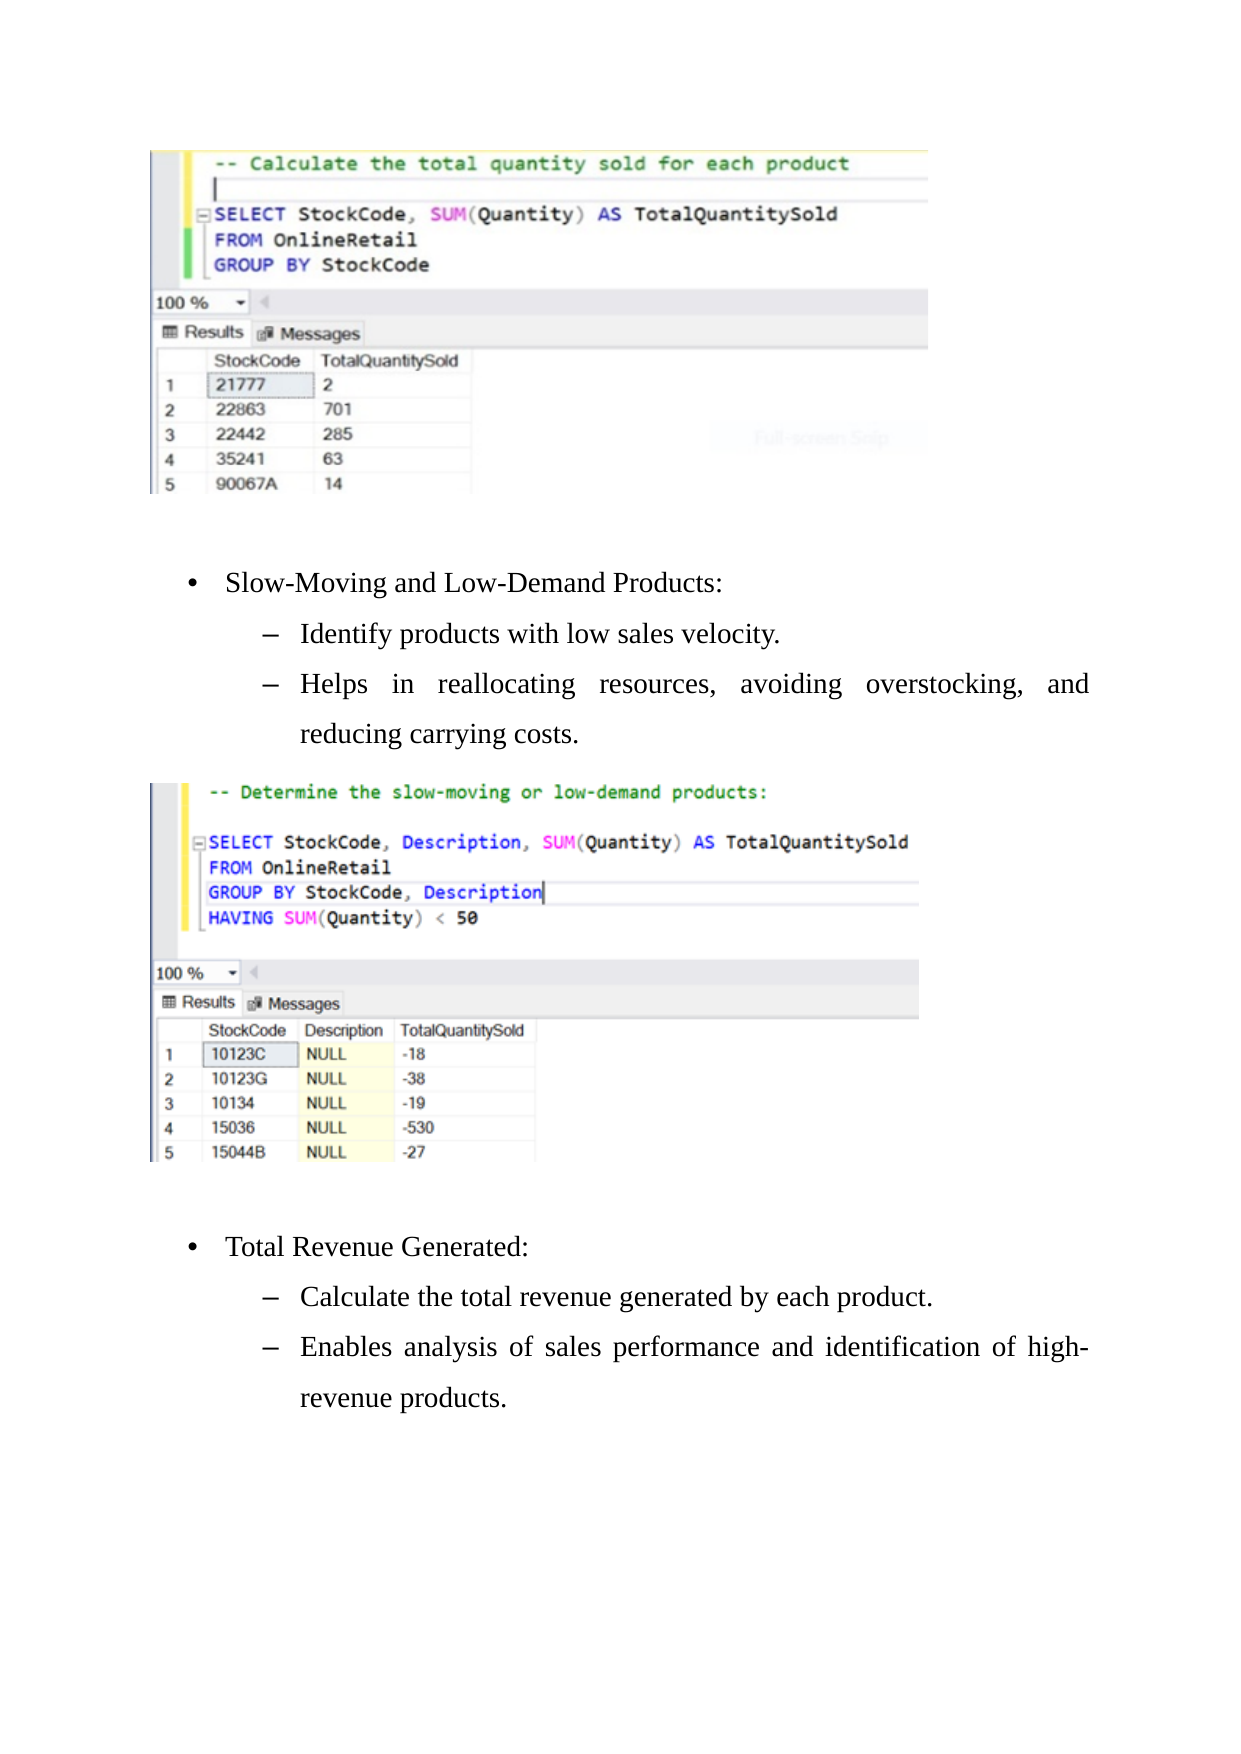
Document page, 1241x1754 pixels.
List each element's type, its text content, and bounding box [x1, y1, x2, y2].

picture [150, 150, 929, 494]
list Total Revenue Generated: [187, 1229, 1090, 1262]
list Enables analysis of sales performance and identification of high-revenue products. [262, 1329, 1090, 1413]
list Identify products with low sales velocity. [262, 616, 1090, 649]
list Helps in reallocating resources, avoiding overstocking, and reducing carrying costs. [262, 666, 1090, 750]
list Slow-Moving and Low-Demand Products: [187, 565, 1090, 599]
list Calculate the total revenue generated by each product. [262, 1279, 1090, 1313]
picture [150, 783, 919, 1162]
